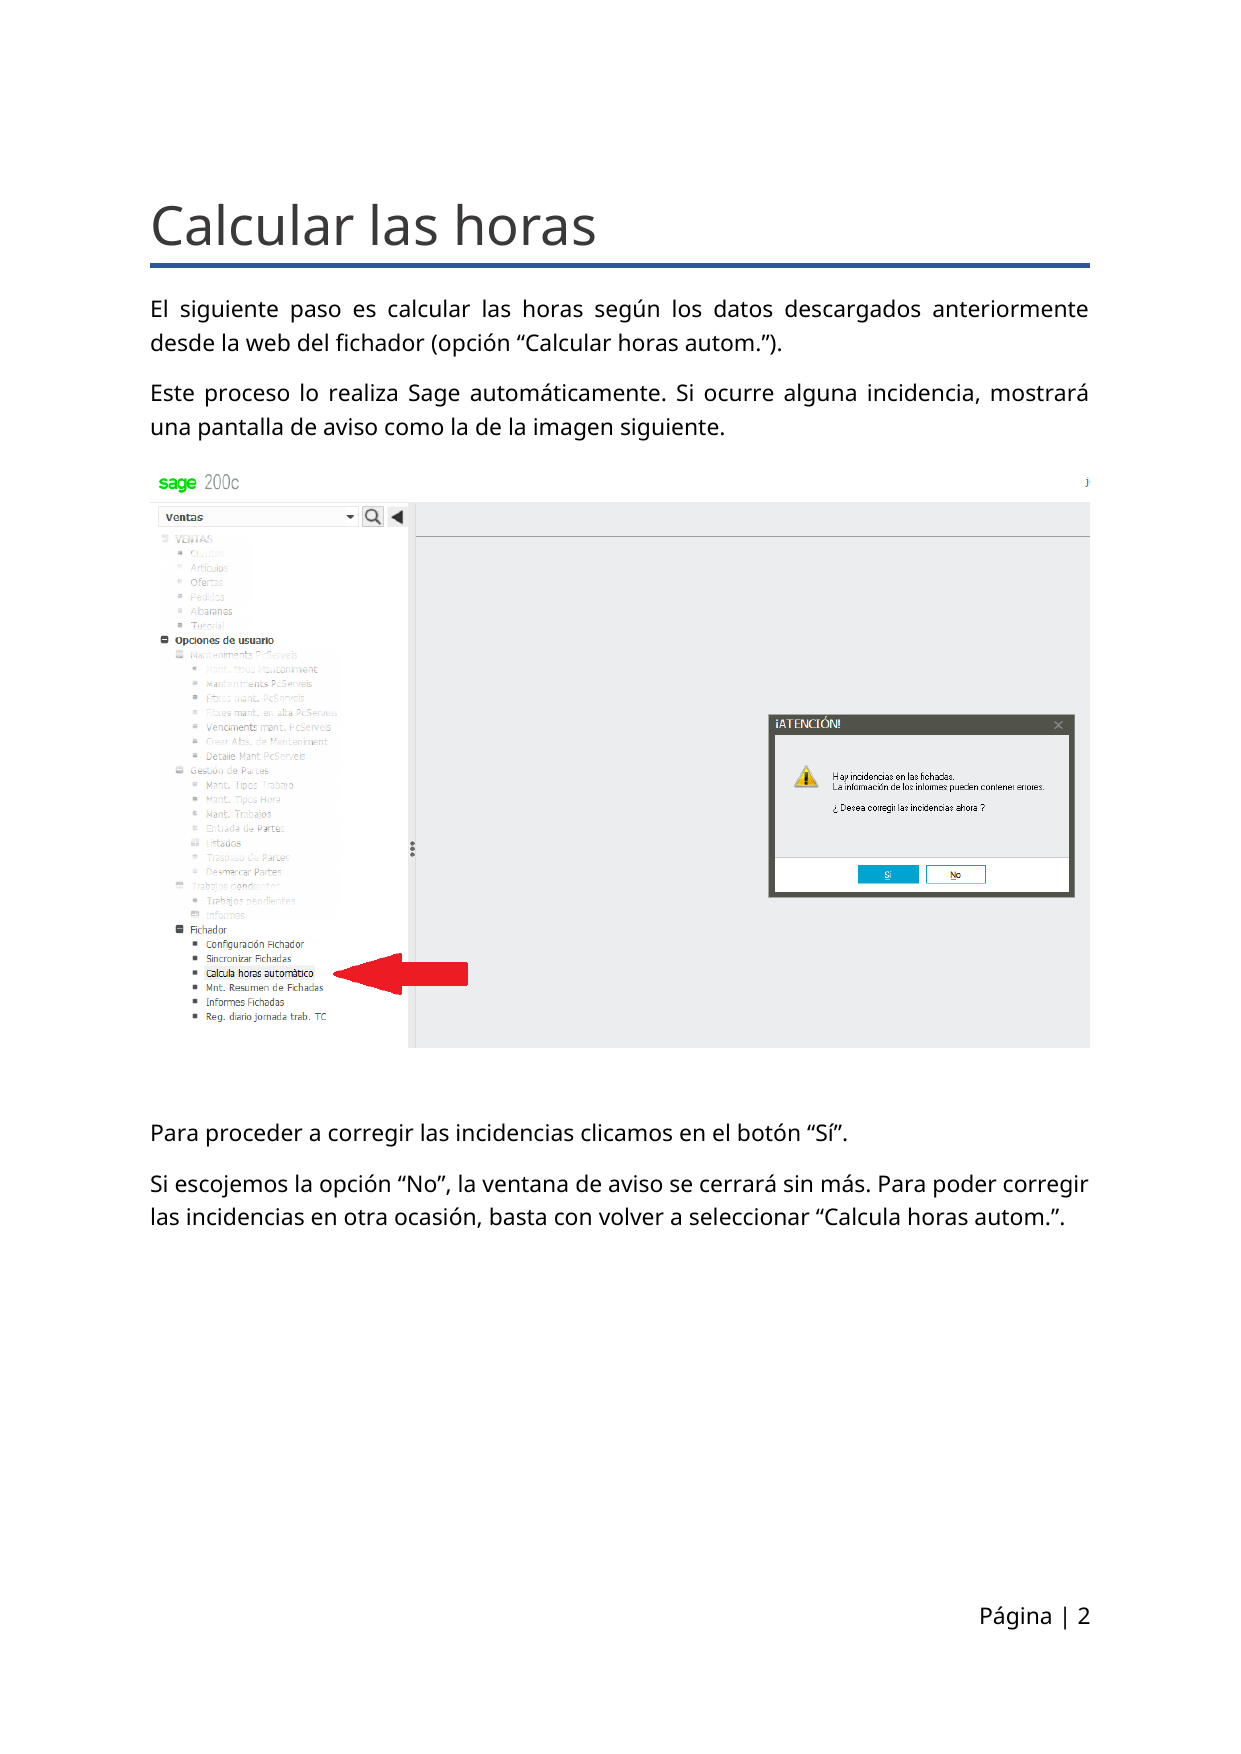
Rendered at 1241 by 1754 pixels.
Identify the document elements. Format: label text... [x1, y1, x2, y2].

picture [150, 461, 1091, 1048]
text El siguiente paso es calcular las horas según los datos descargados anteriormente desde la web del fichador (opción “Calcular horas autom.”). [150, 293, 1090, 358]
subtitle Calcular las horas [150, 187, 1090, 263]
text Este proceso lo realiza Sage automáticamente. Si ocurre alguna incidencia, mostrará una pantalla de aviso como la de la imagen siguiente. [150, 377, 1090, 442]
text Para proceder a corregir las incidencias clicamos en el botón “Sí”. [150, 1117, 1090, 1148]
text Si escojemos la opción “No”, la ventana de aviso se cerrará sin más. Para poder corregir las incidencias en otra ocasión, basta con volver a seleccionar “Calcula horas autom.”. [150, 1167, 1090, 1232]
